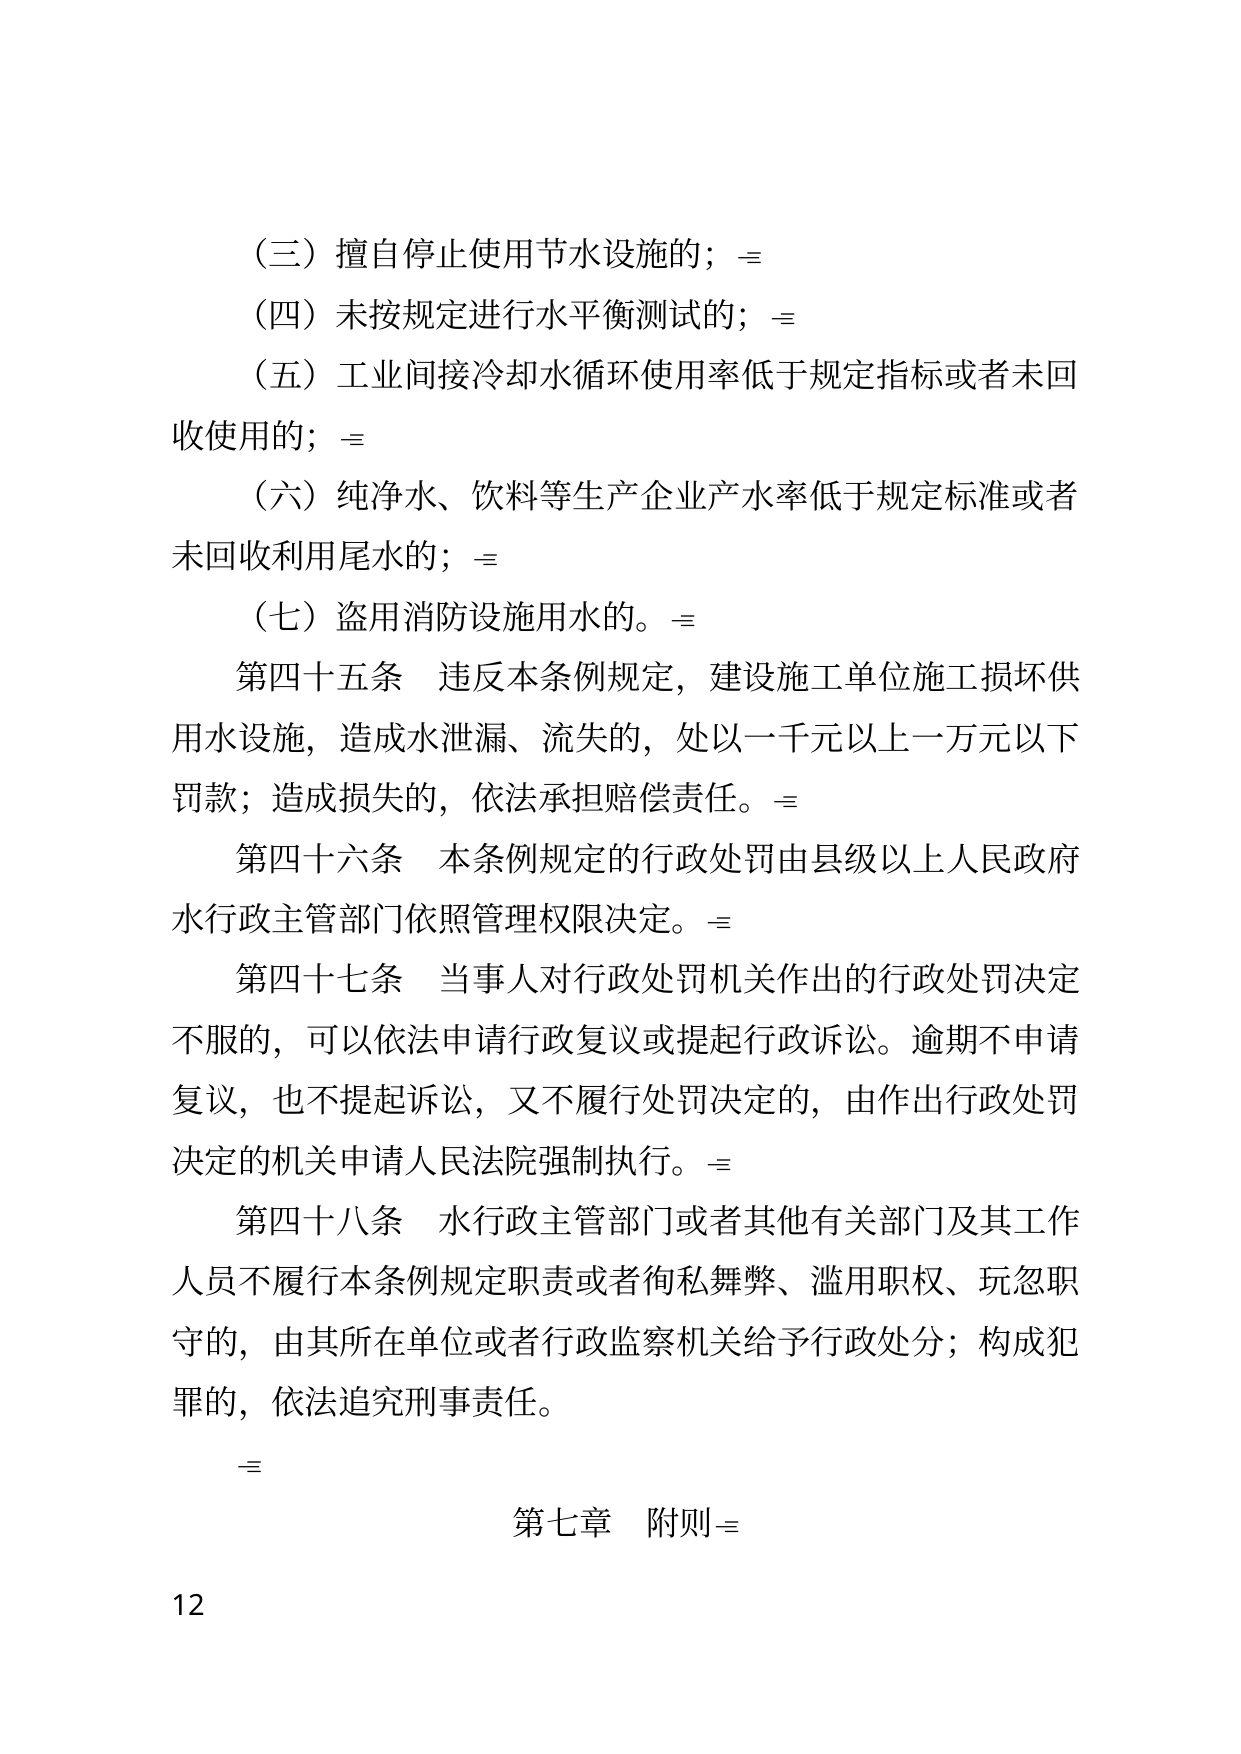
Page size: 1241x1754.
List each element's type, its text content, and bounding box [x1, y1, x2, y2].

text （六）纯净水、饮料等生产企业产水率低于规定标准或者未回收利用尾水的； [171, 460, 1081, 581]
text （四）未按规定进行水平衡测试的； [171, 279, 1081, 339]
text （三）擅自停止使用节水设施的； [171, 218, 1081, 279]
text 第四十六条 本条例规定的行政处罚由县级以上人民政府水行政主管部门依照管理权限决定。 [171, 823, 1081, 943]
text （五）工业间接冷却水循环使用率低于规定指标或者未回收使用的； [171, 339, 1081, 460]
text  [171, 1427, 1081, 1487]
text （七）盗用消防设施用水的。 [171, 581, 1081, 641]
text 第四十八条 水行政主管部门或者其他有关部门及其工作人员不履行本条例规定职责或者徇私舞弊、滥用职权、玩忽职守的，由其所在单位或者行政监察机关给予行政处分；构成犯罪的，依法追究刑事责任。 [171, 1185, 1081, 1427]
text 第四十五条 违反本条例规定，建设施工单位施工损坏供用水设施，造成水泄漏、流失的，处以一千元以上一万元以下罚款；造成损失的，依法承担赔偿责任。 [171, 641, 1081, 823]
text 第四十七条 当事人对行政处罚机关作出的行政处罚决定不服的，可以依法申请行政复议或提起行政诉讼。逾期不申请复议，也不提起诉讼，又不履行处罚决定的，由作出行政处罚决定的机关申请人民法院强制执行。 [171, 943, 1081, 1185]
text 第七章 附则 [171, 1487, 1081, 1548]
